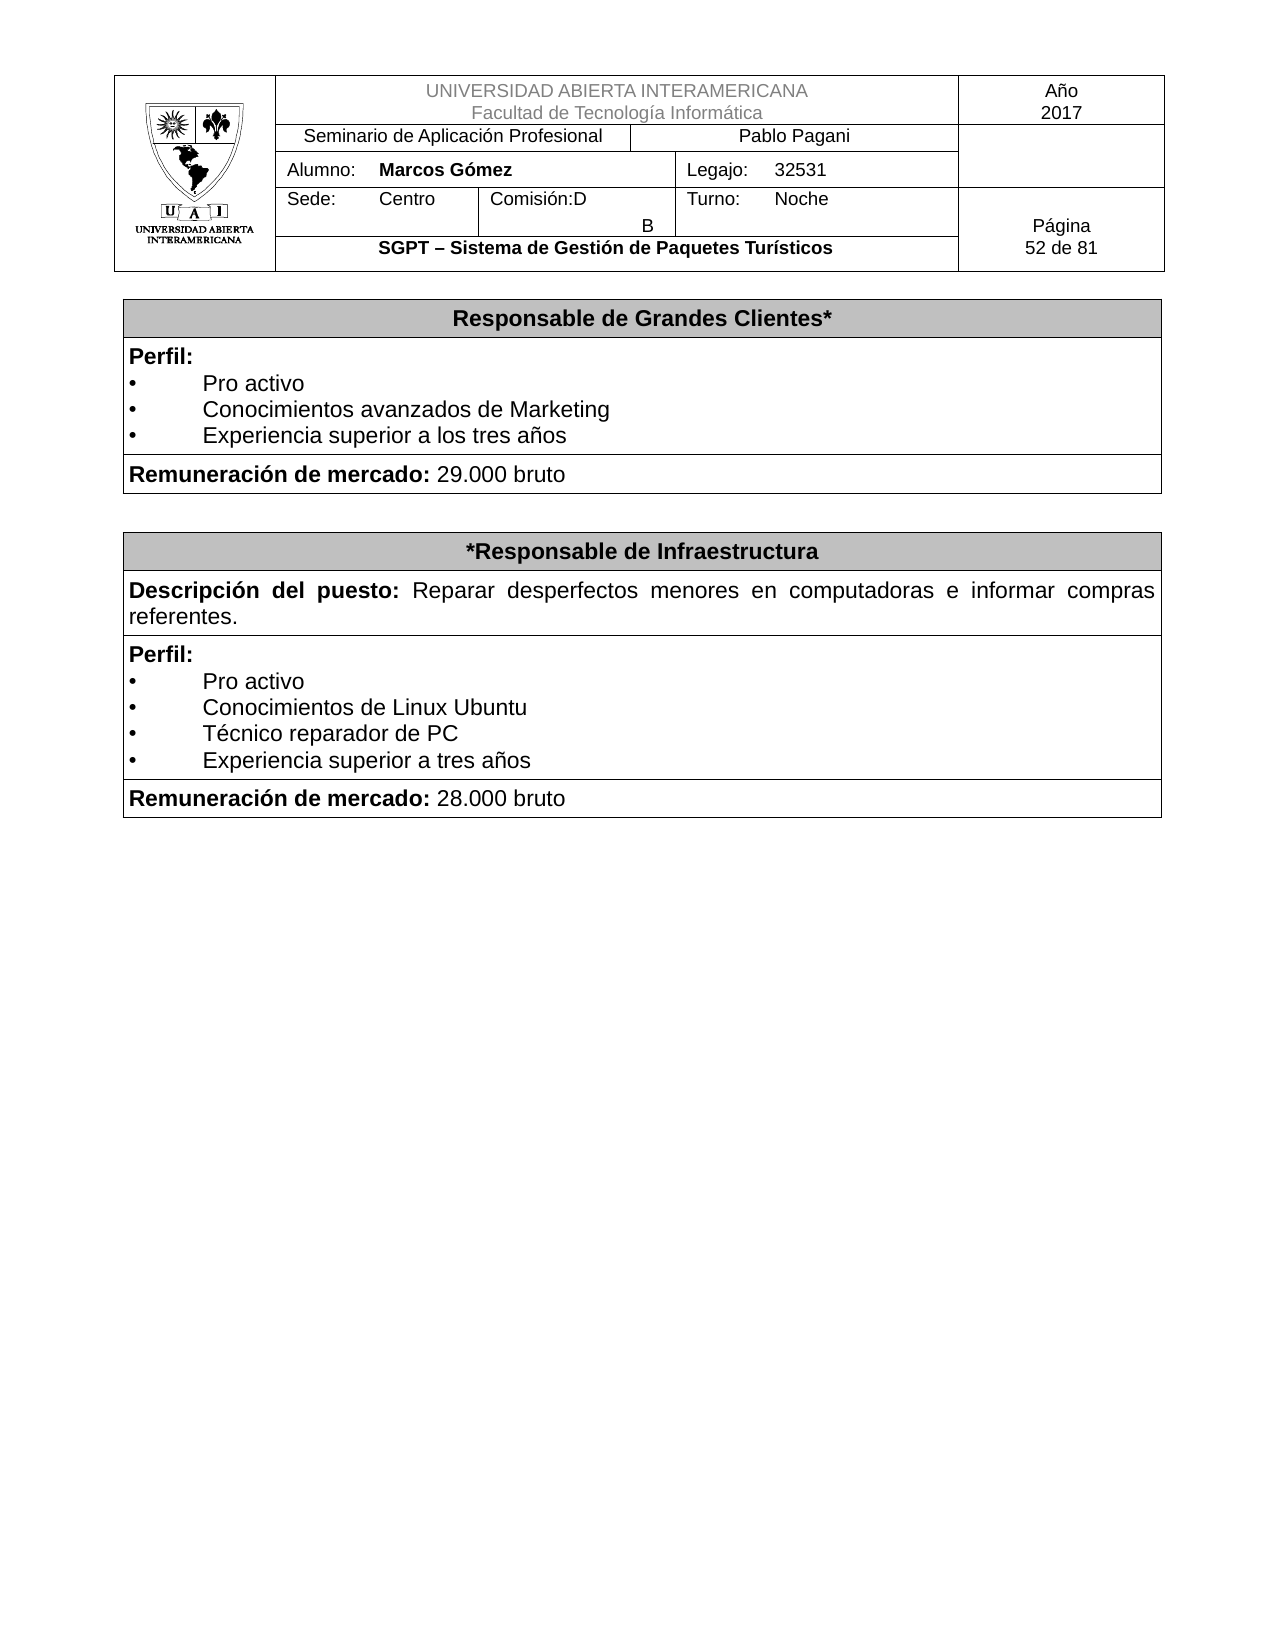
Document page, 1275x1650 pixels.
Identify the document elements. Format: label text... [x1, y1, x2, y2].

table_header *Responsable de Infraestructura [124, 533, 1161, 570]
table_cell Remuneración de mercado: 28.000 bruto [124, 780, 1161, 817]
table_cell Remuneración de mercado: 29.000 bruto [124, 455, 1161, 493]
table_header Responsable de Grandes Clientes* [124, 300, 1161, 337]
table_cell Perfil: Pro activo Conocimientos de Linux Ubuntu Técnico reparador de PC Experiencia superior a tres años [124, 636, 1161, 779]
table_cell Perfil: Pro activo Conocimientos avanzados de Marketing Experiencia superior a los tres años [124, 338, 1161, 454]
table_cell Descripción del puesto: Reparar desperfectos menores en computadoras e informar compras referentes. [124, 571, 1161, 635]
